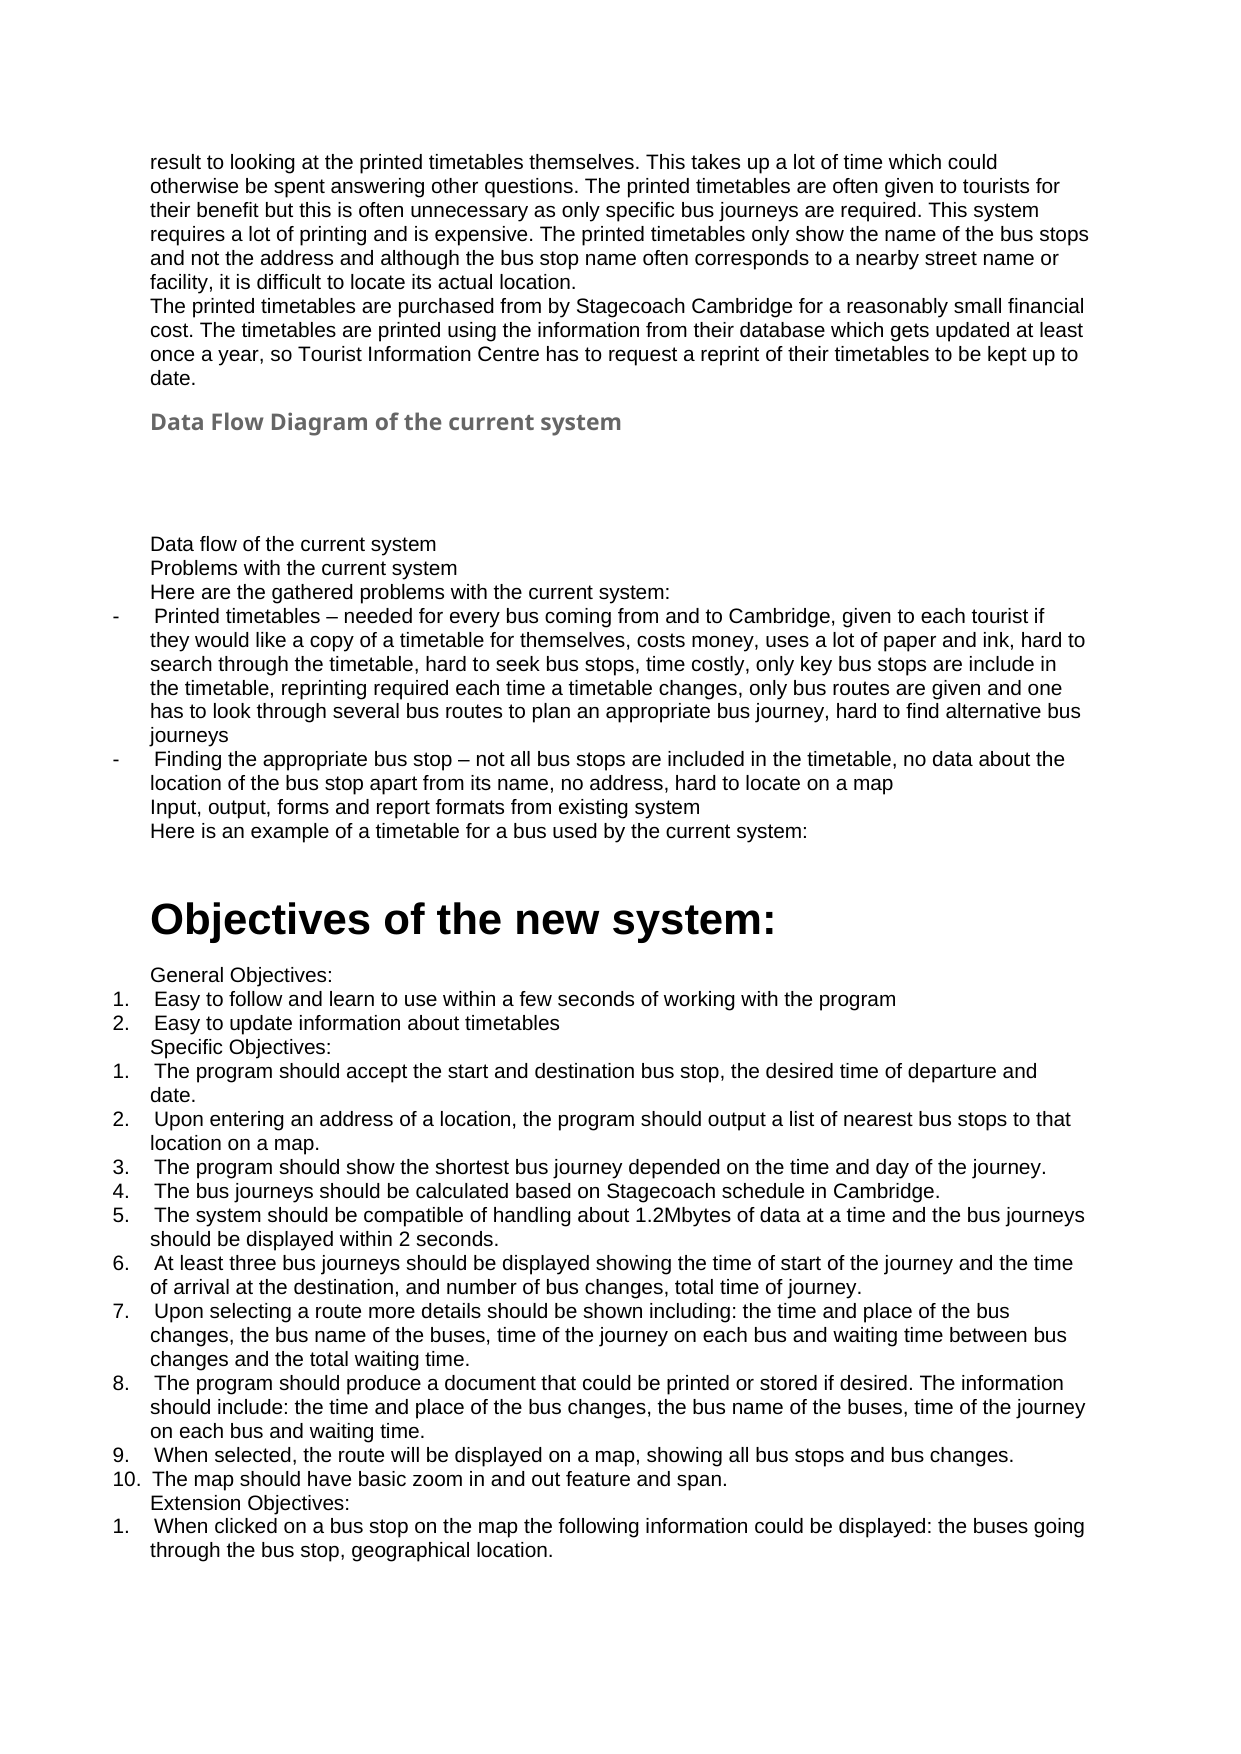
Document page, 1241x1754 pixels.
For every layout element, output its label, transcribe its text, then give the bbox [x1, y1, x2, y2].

text 5. The system should be compatible of handling about 1.2Mbytes of data at a time and the bus journeys should be displayed within 2 seconds. [112, 1203, 1090, 1251]
text - Printed timetables – needed for every bus coming from and to Cambridge, given to each tourist if they would like a copy of a timetable for themselves, costs money, uses a lot of paper and ink, hard to search through the timetable, hard to seek bus stops, time costly, only key bus stops are include in the timetable, reprinting required each time a timetable changes, only bus routes are given and one has to look through several bus routes to plan an appropriate bus journey, hard to find alternative bus journeys [112, 603, 1090, 747]
text 1. Easy to follow and learn to use within a few seconds of working with the program [112, 987, 1090, 1011]
text Specific Objectives: [150, 1035, 1090, 1059]
text 1. When clicked on a bus stop on the map the following information could be displayed: the buses going through the bus stop, geographical location. [112, 1514, 1090, 1562]
text - Finding the appropriate bus stop – not all bus stops are included in the timetable, no data about the location of the bus stop apart from its name, no address, hard to locate on a map [112, 747, 1090, 795]
subtitle Objectives of the new system: [150, 893, 1090, 943]
text 6. At least three bus journeys should be displayed showing the time of start of the journey and the time of arrival at the destination, and number of bus changes, total time of journey. [112, 1251, 1090, 1299]
text 2. Upon entering an address of a location, the program should output a list of nearest bus stops to that location on a map. [112, 1107, 1090, 1155]
subtitle Data Flow Diagram of the current system [150, 406, 1090, 437]
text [150, 150, 1090, 294]
text 9. When selected, the route will be displayed on a map, showing all bus stops and bus changes. [112, 1442, 1090, 1466]
text 7. Upon selecting a route more details should be shown including: the time and place of the bus changes, the bus name of the buses, time of the journey on each bus and waiting time between bus changes and the total waiting time. [112, 1299, 1090, 1371]
text 2. Easy to update information about timetables [112, 1011, 1090, 1035]
text 1. The program should accept the start and destination bus stop, the desired time of departure and date. [112, 1059, 1090, 1107]
text Here is an example of a timetable for a bus used by the current system: [150, 819, 1090, 843]
text 10. The map should have basic zoom in and out feature and span. [112, 1466, 1090, 1490]
text General Objectives: [150, 963, 1090, 987]
text The printed timetables are purchased from by Stagecoach Cambridge for a reasonably small financial cost. The timetables are printed using the information from their database which gets updated at least once a year, so Tourist Information Centre has to request a reprint of their timetables to be kept up to date. [150, 294, 1090, 389]
text Input, output, forms and report formats from existing system [150, 795, 1090, 819]
text Problems with the current system [150, 556, 1090, 579]
text Here are the gathered problems with the current system: [150, 579, 1090, 603]
text 8. The program should produce a document that could be printed or stored if desired. The information should include: the time and place of the bus changes, the bus name of the buses, time of the journey on each bus and waiting time. [112, 1371, 1090, 1442]
text 3. The program should show the shortest bus journey depended on the time and day of the journey. [112, 1155, 1090, 1179]
text Extension Objectives: [150, 1490, 1090, 1514]
text 4. The bus journeys should be calculated based on Stagecoach schedule in Cambridge. [112, 1179, 1090, 1203]
text Data flow of the current system [150, 532, 1090, 556]
